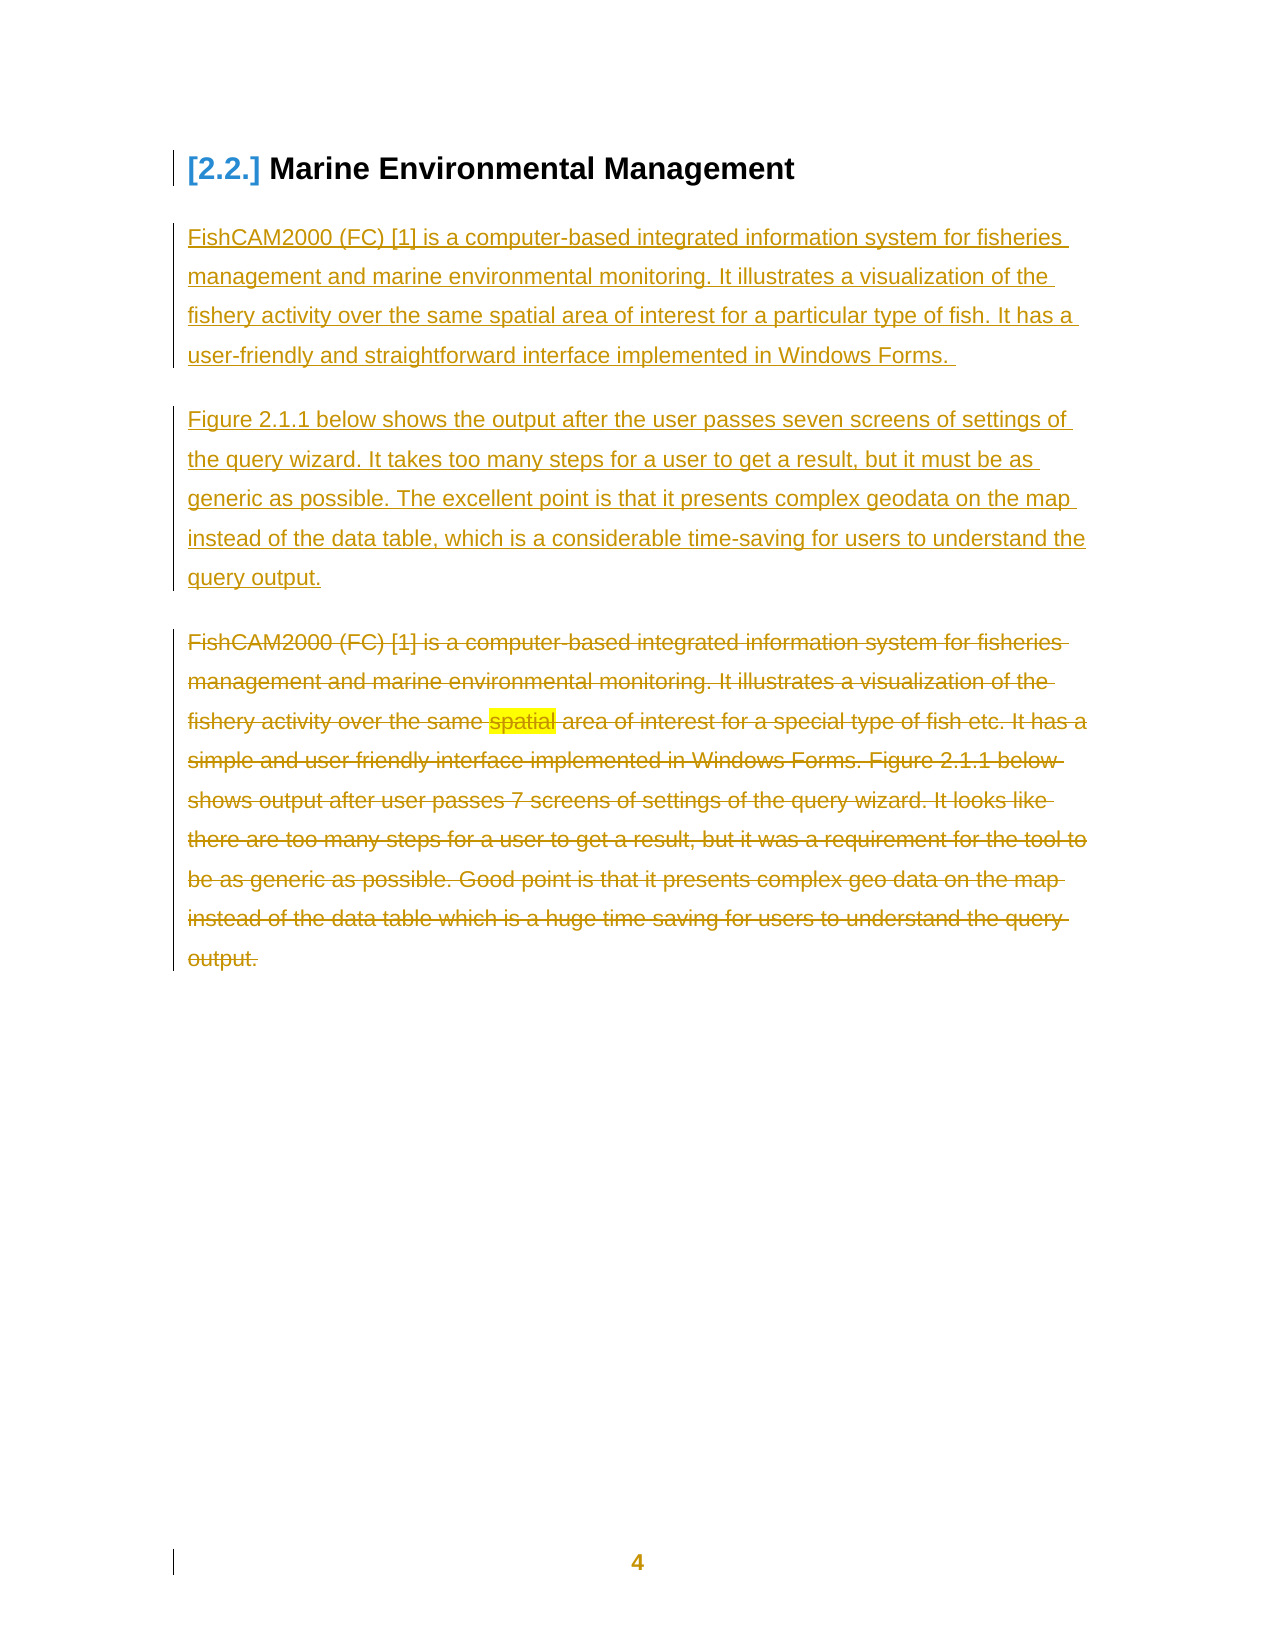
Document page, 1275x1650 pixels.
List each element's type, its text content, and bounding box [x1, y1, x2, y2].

subtitle Marine Environmental Management [187, 150, 1087, 186]
